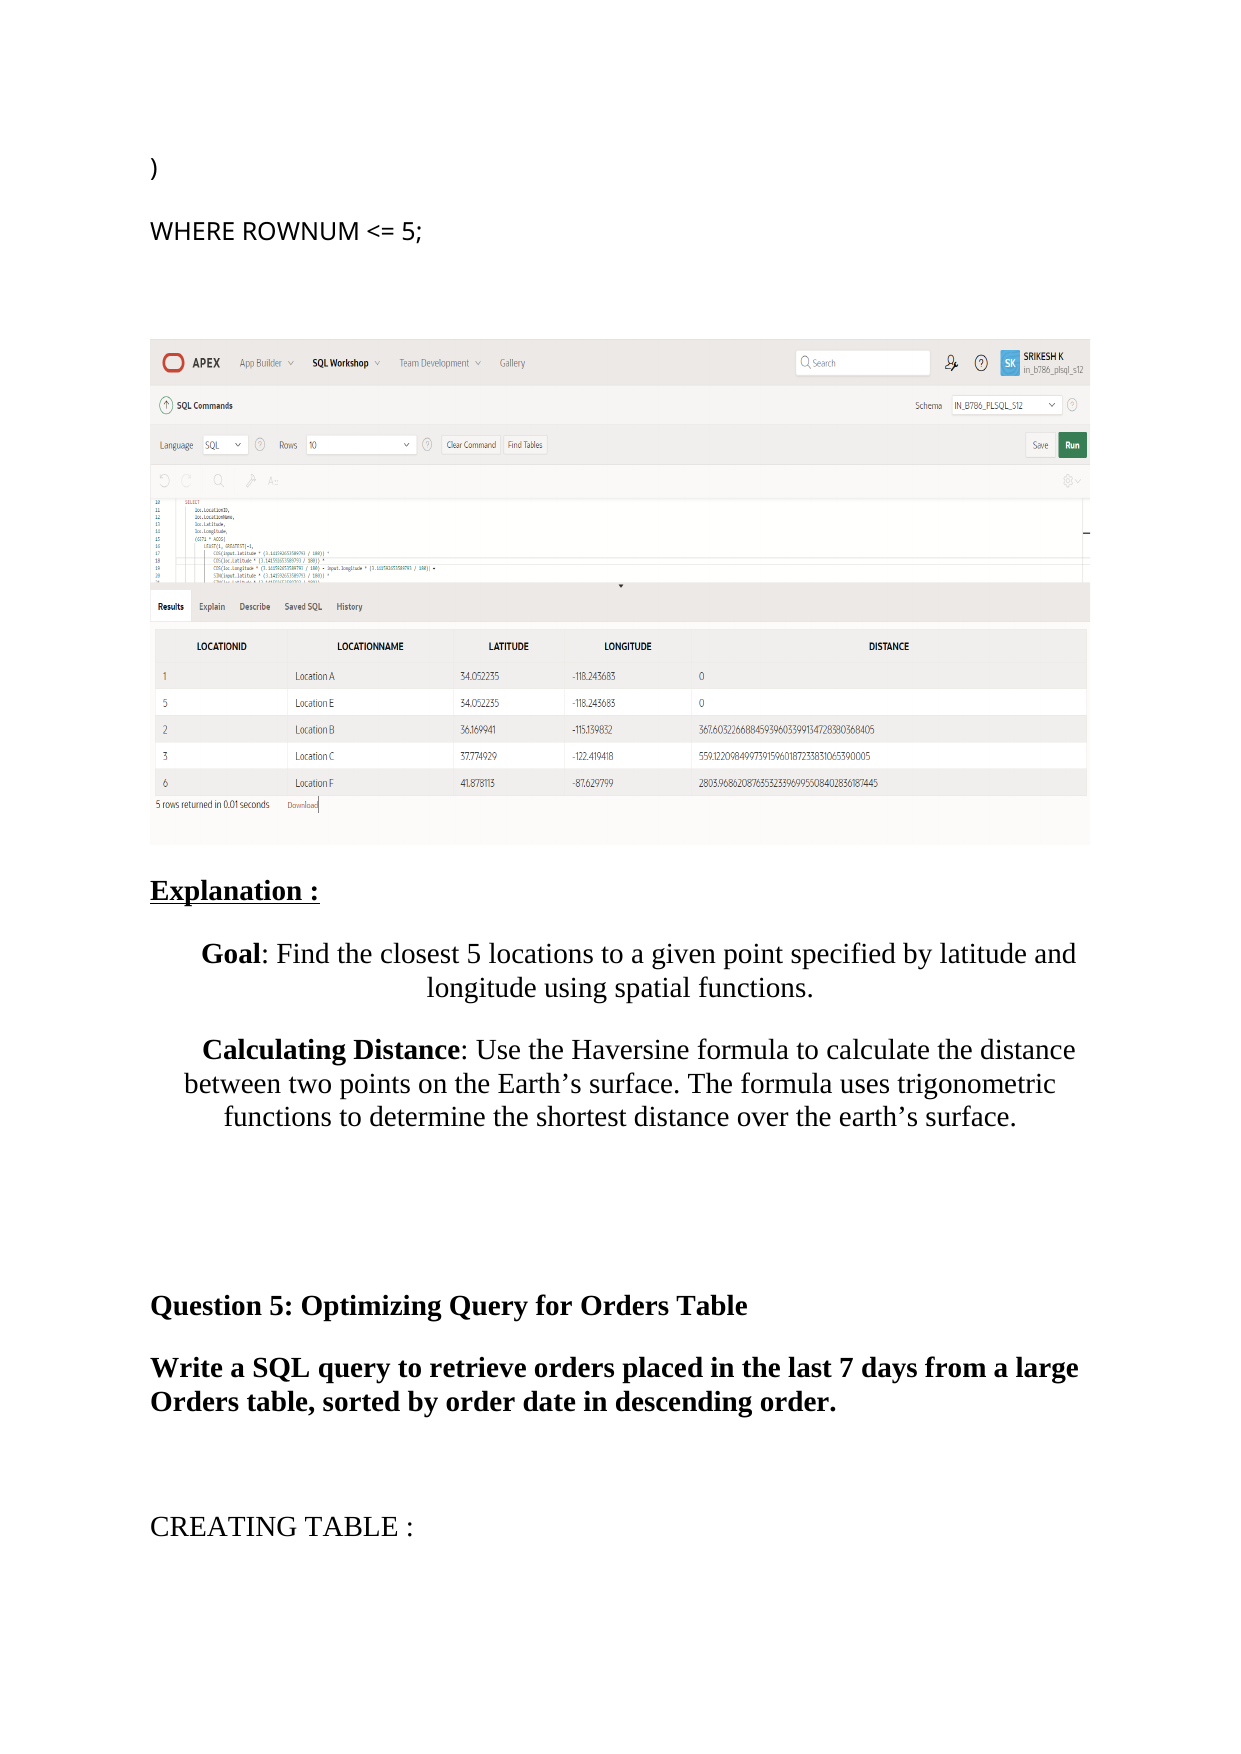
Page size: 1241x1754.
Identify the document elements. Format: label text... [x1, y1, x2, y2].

text  Goal: Find the closest 5 locations to a given point specified by latitude and longitude using spatial functions. [150, 936, 1090, 1003]
text Write a SQL query to retrieve orders placed in the last 7 days from a large Orders table, sorted by order date in descending order. [150, 1350, 1090, 1417]
text WHERE ROWNUM <= 5; [150, 213, 1090, 247]
text CREATING TABLE : [150, 1509, 1090, 1543]
picture [150, 339, 1091, 845]
text Explanation : [150, 873, 1090, 907]
text ) [150, 150, 1090, 184]
text  Calculating Distance: Use the Haversine formula to calculate the distance between two points on the Earth’s surface. The formula uses trigonometric functions to determine the shortest distance over the earth’s surface. [150, 1032, 1090, 1133]
text Question 5: Optimizing Query for Orders Table [150, 1288, 1090, 1321]
